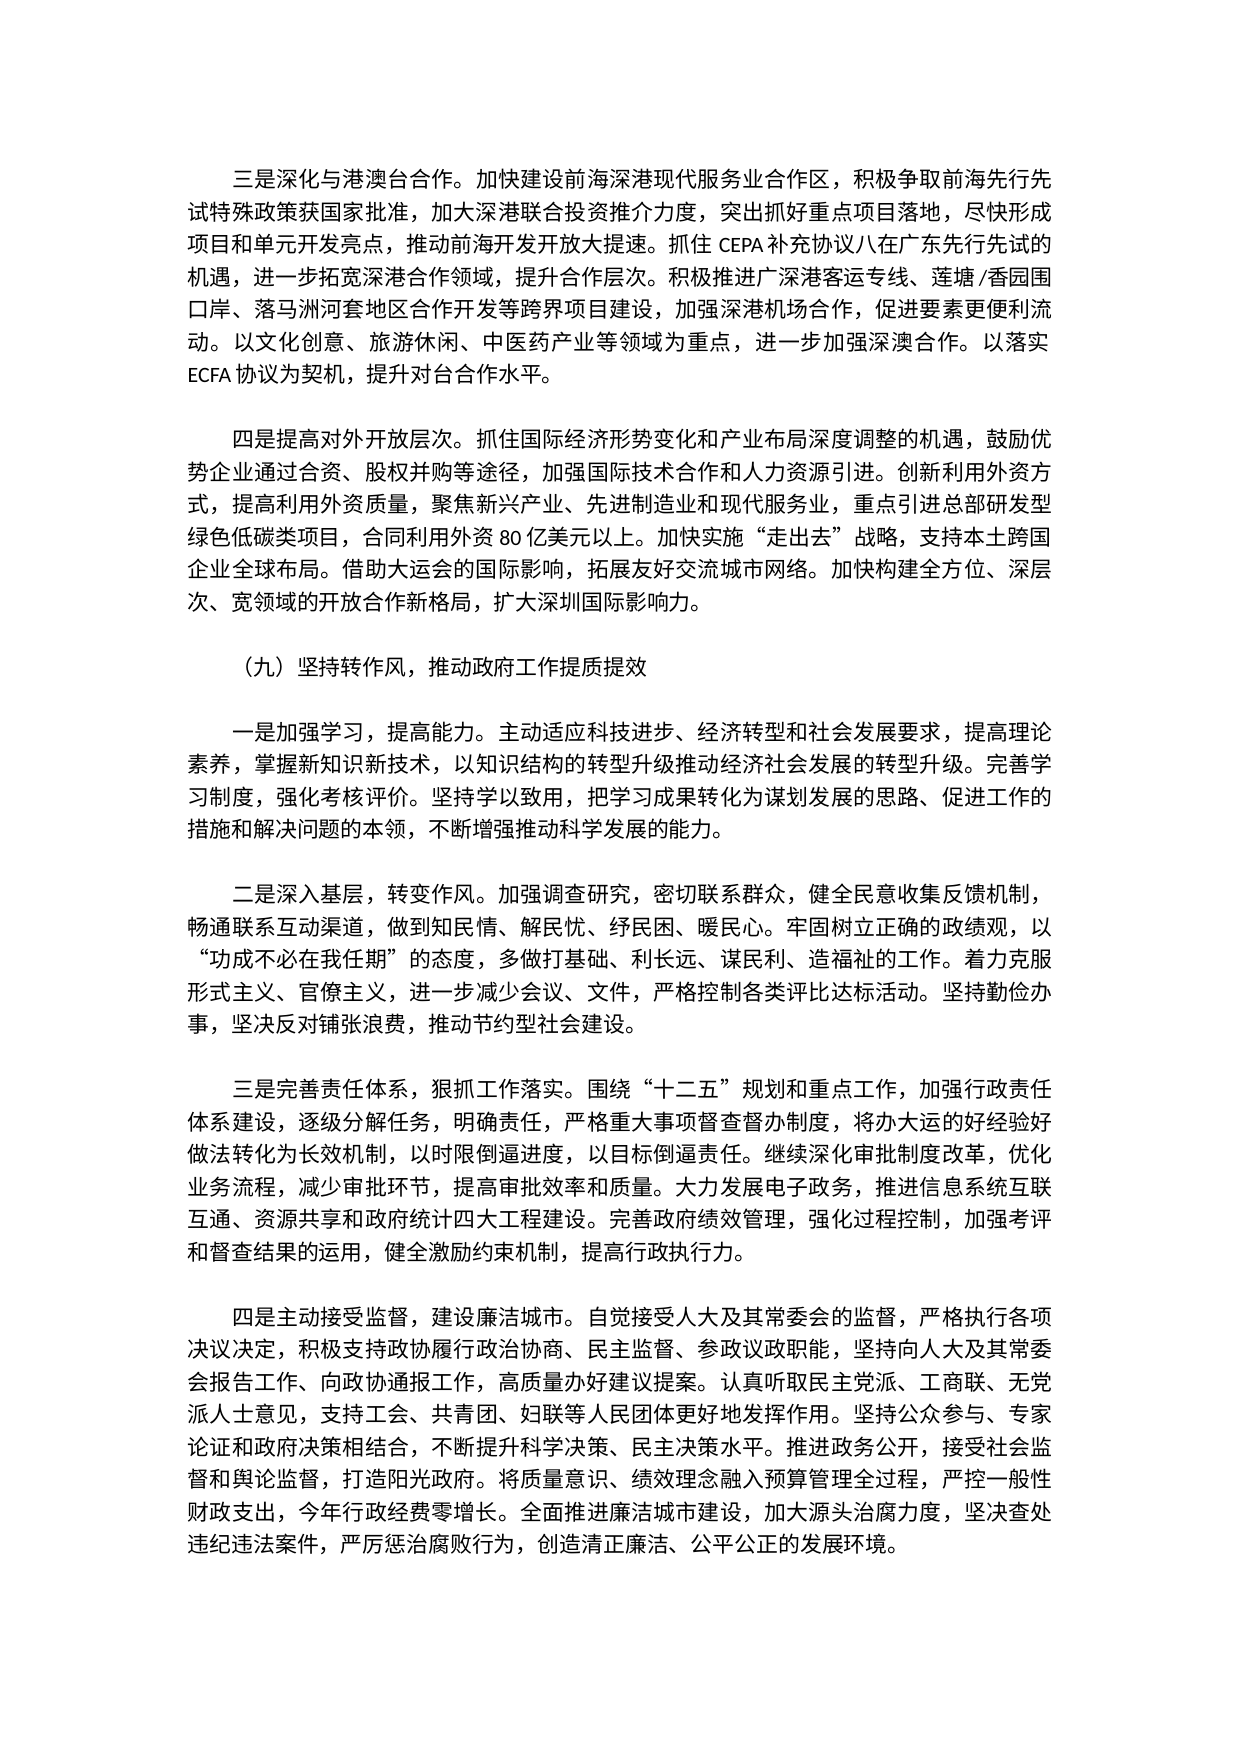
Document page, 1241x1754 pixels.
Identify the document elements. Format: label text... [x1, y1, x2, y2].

text 三是深化与港澳台合作。加快建设前海深港现代服务业合作区，积极争取前海先行先试特殊政策获国家批准，加大深港联合投资推介力度，突出抓好重点项目落地，尽快形成项目和单元开发亮点，推动前海开发开放大提速。抓住CEPA补充协议八在广东先行先试的机遇，进一步拓宽深港合作领域，提升合作层次。积极推进广深港客运专线、莲塘/香园围口岸、落马洲河套地区合作开发等跨界项目建设，加强深港机场合作，促进要素更便利流动。以文化创意、旅游休闲、中医药产业等领域为重点，进一步加强深澳合作。以落实ECFA协议为契机，提升对台合作水平。 [187, 162, 1053, 389]
text 三是完善责任体系，狠抓工作落实。围绕“十二五”规划和重点工作，加强行政责任体系建设，逐级分解任务，明确责任，严格重大事项督查督办制度，将办大运的好经验好做法转化为长效机制，以时限倒逼进度，以目标倒逼责任。继续深化审批制度改革，优化业务流程，减少审批环节，提高审批效率和质量。大力发展电子政务，推进信息系统互联互通、资源共享和政府统计四大工程建设。完善政府绩效管理，强化过程控制，加强考评和督查结果的运用，健全激励约束机制，提高行政执行力。 [187, 1072, 1053, 1267]
text （九）坚持转作风，推动政府工作提质提效 [187, 649, 1053, 682]
text 一是加强学习，提高能力。主动适应科技进步、经济转型和社会发展要求，提高理论素养，掌握新知识新技术，以知识结构的转型升级推动经济社会发展的转型升级。完善学习制度，强化考核评价。坚持学以致用，把学习成果转化为谋划发展的思路、促进工作的措施和解决问题的本领，不断增强推动科学发展的能力。 [187, 714, 1053, 844]
text 二是深入基层，转变作风。加强调查研究，密切联系群众，健全民意收集反馈机制，畅通联系互动渠道，做到知民情、解民忧、纾民困、暖民心。牢固树立正确的政绩观，以“功成不必在我任期”的态度，多做打基础、利长远、谋民利、造福祉的工作。着力克服形式主义、官僚主义，进一步减少会议、文件，严格控制各类评比达标活动。坚持勤俭办事，坚决反对铺张浪费，推动节约型社会建设。 [187, 877, 1053, 1039]
text 四是提高对外开放层次。抓住国际经济形势变化和产业布局深度调整的机遇，鼓励优势企业通过合资、股权并购等途径，加强国际技术合作和人力资源引进。创新利用外资方式，提高利用外资质量，聚焦新兴产业、先进制造业和现代服务业，重点引进总部研发型、绿色低碳类项目，合同利用外资80亿美元以上。加快实施“走出去”战略，支持本土跨国企业全球布局。借助大运会的国际影响，拓展友好交流城市网络。加快构建全方位、深层次、宽领域的开放合作新格局，扩大深圳国际影响力。 [187, 422, 1053, 617]
text 四是主动接受监督，建设廉洁城市。自觉接受人大及其常委会的监督，严格执行各项决议决定，积极支持政协履行政治协商、民主监督、参政议政职能，坚持向人大及其常委会报告工作、向政协通报工作，高质量办好建议提案。认真听取民主党派、工商联、无党派人士意见，支持工会、共青团、妇联等人民团体更好地发挥作用。坚持公众参与、专家论证和政府决策相结合，不断提升科学决策、民主决策水平。推进政务公开，接受社会监督和舆论监督，打造阳光政府。将质量意识、绩效理念融入预算管理全过程，严控一般性财政支出，今年行政经费零增长。全面推进廉洁城市建设，加大源头治腐力度，坚决查处违纪违法案件，严厉惩治腐败行为，创造清正廉洁、公平公正的发展环境。 [187, 1299, 1053, 1559]
